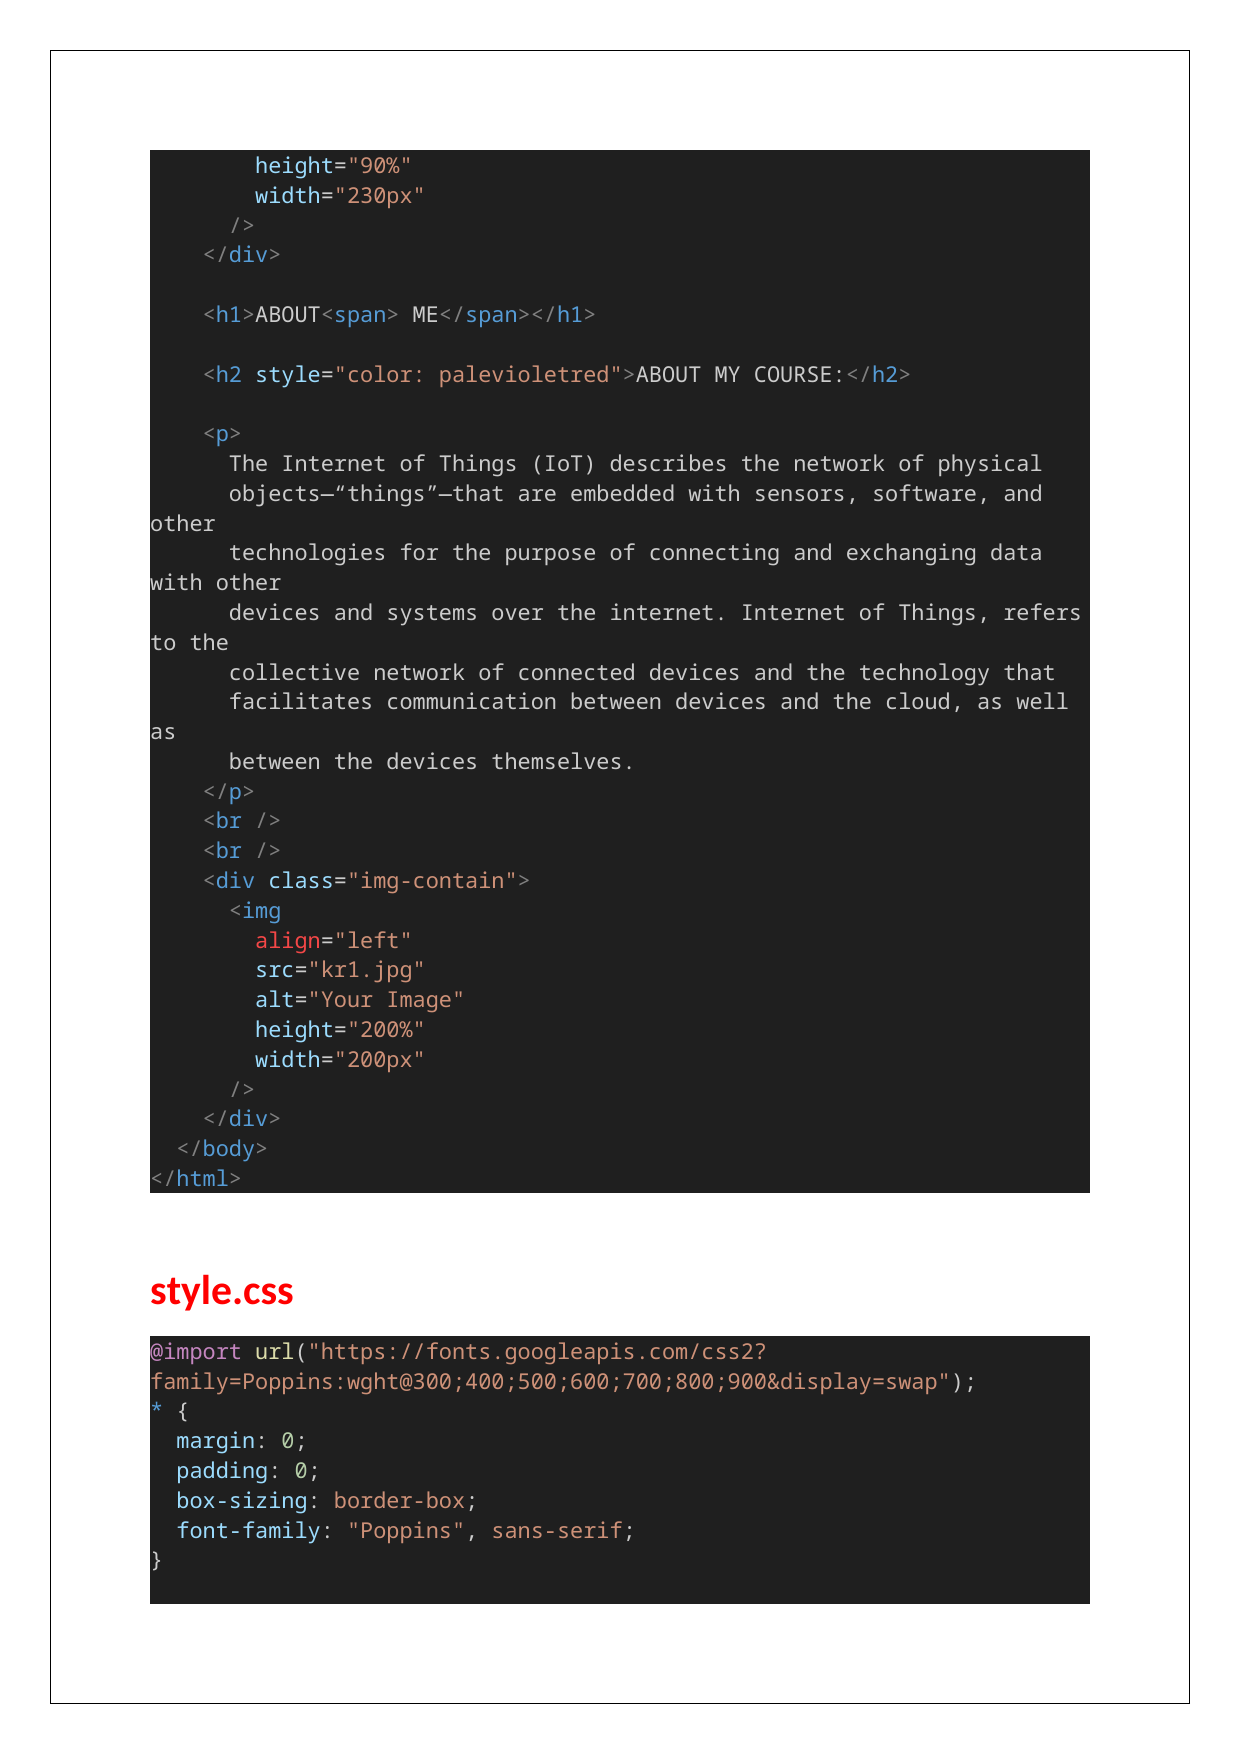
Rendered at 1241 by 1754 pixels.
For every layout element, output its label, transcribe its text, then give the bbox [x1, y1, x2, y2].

text * { [150, 1395, 1090, 1425]
text The Internet of Things (IoT) describes the network of physical [150, 448, 1090, 478]
text } [150, 1544, 1090, 1574]
text </html> [150, 1163, 1090, 1193]
text technologies for the purpose of connecting and exchanging data with other [150, 537, 1090, 597]
text margin: 0; [150, 1425, 1090, 1455]
text src="kr1.jpg" [150, 954, 1090, 984]
text style.css [150, 1264, 1090, 1315]
text </body> [150, 1133, 1090, 1163]
text devices and systems over the internet. Internet of Things, refers to the [150, 597, 1090, 656]
text facilitates communication between devices and the cloud, as well as [150, 686, 1090, 746]
text <p> [150, 418, 1090, 448]
text <h2 style="color: palevioletred">ABOUT MY COURSE:</h2> [150, 358, 1090, 388]
text <div class="img-contain"> [150, 865, 1090, 895]
text font-family: "Poppins", sans-serif; [150, 1514, 1090, 1544]
text align="left" [150, 924, 1090, 954]
text width="230px" [150, 180, 1090, 209]
text </p> [150, 776, 1090, 805]
text padding: 0; [150, 1455, 1090, 1485]
text objects—“things”—that are embedded with sensors, software, and other [150, 478, 1090, 537]
text width="200px" [150, 1044, 1090, 1073]
text collective network of connected devices and the technology that [150, 656, 1090, 686]
text </div> [150, 239, 1090, 269]
text between the devices themselves. [150, 746, 1090, 776]
text </div> [150, 1103, 1090, 1133]
text <img [150, 895, 1090, 924]
text <br /> [150, 805, 1090, 835]
text @import url("https://fonts.googleapis.com/css2?family=Poppins:wght@300;400;500;600;700;800;900&display=swap"); [150, 1336, 1090, 1395]
text alt="Your Image" [150, 984, 1090, 1014]
text <br /> [150, 835, 1090, 865]
text height="90%" [150, 150, 1090, 180]
text <h1>ABOUT<span> ME</span></h1> [150, 299, 1090, 329]
text height="200%" [150, 1014, 1090, 1044]
text box-sizing: border-box; [150, 1485, 1090, 1514]
text /> [150, 209, 1090, 239]
text /> [150, 1073, 1090, 1103]
